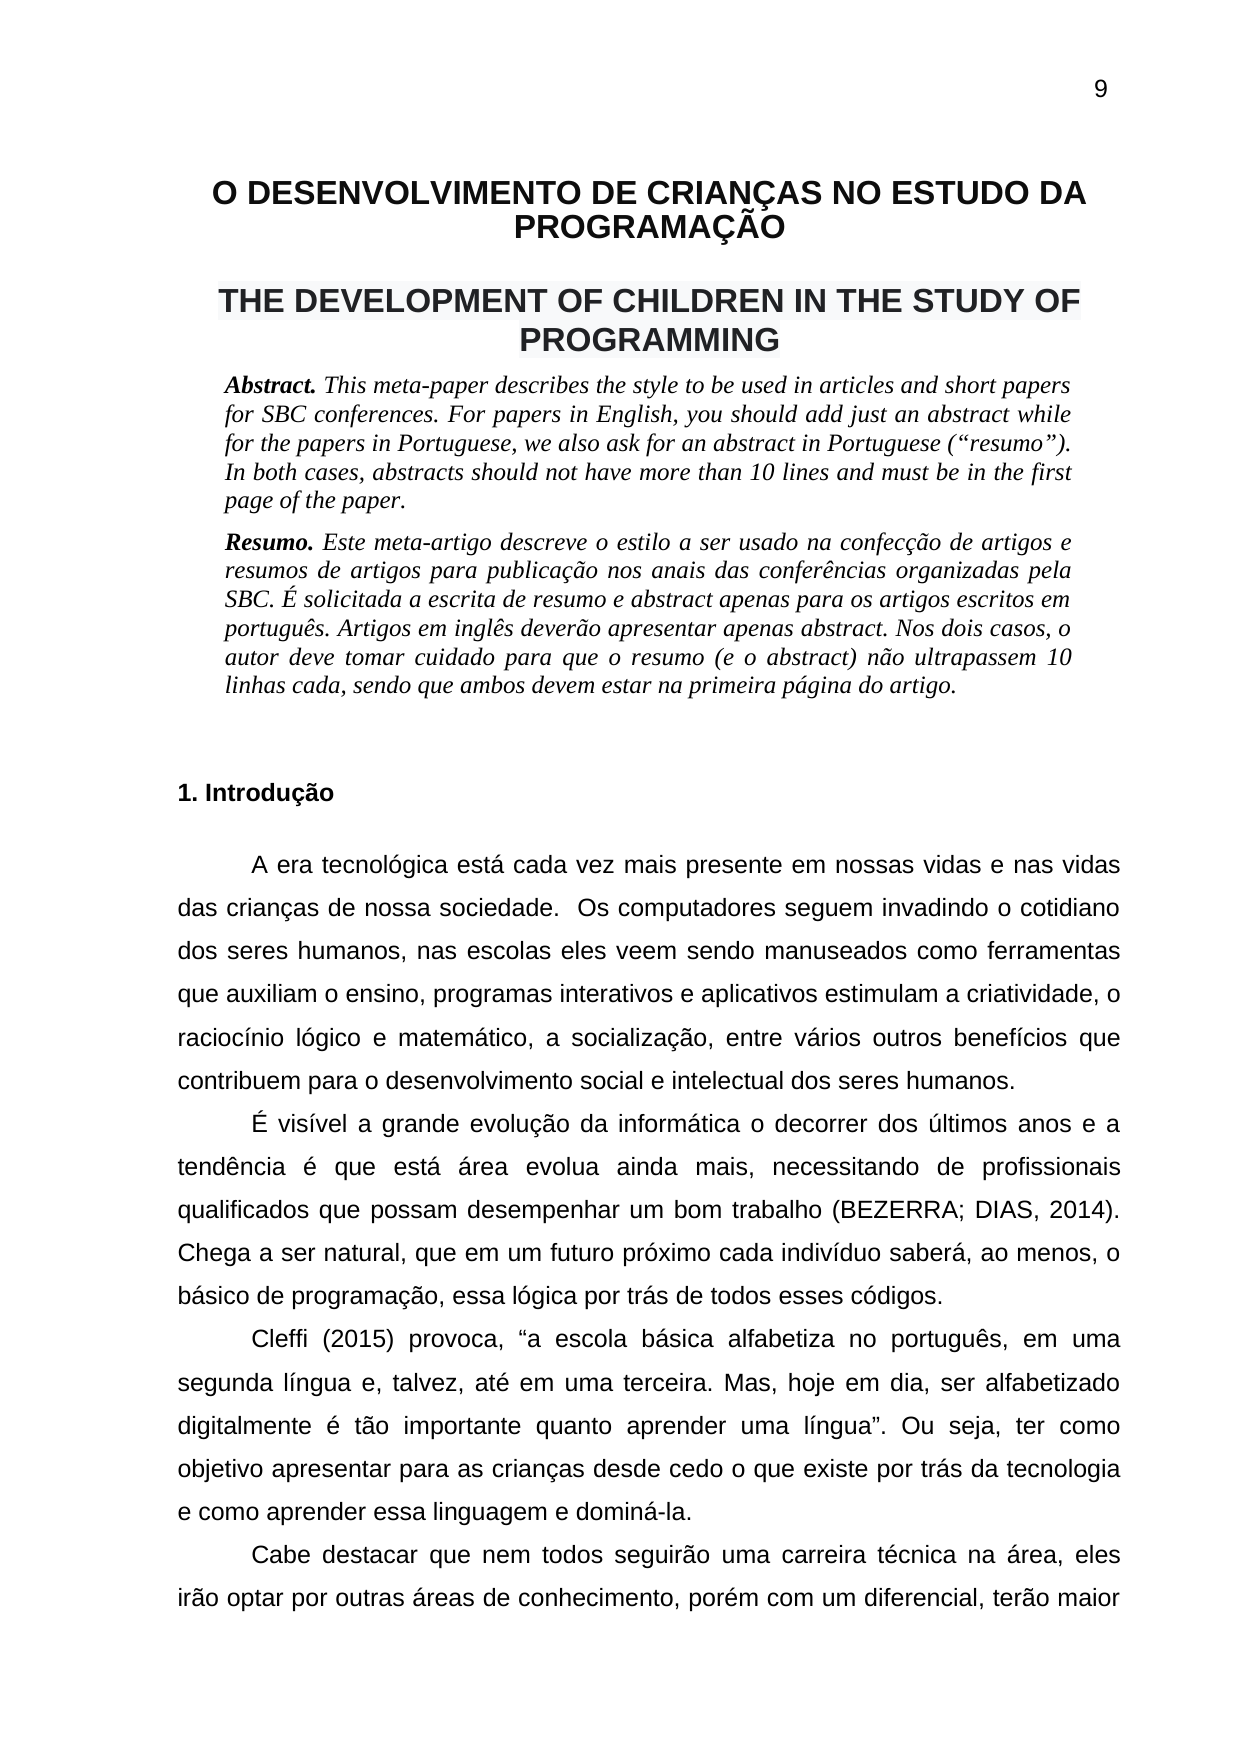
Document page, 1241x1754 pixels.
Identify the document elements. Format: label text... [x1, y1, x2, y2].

text O DESENVOLVIMENTO DE CRIANÇAS NO ESTUDO DA PROGRAMAÇÃO [177, 177, 1122, 245]
text A era tecnológica está cada vez mais presente em nossas vidas e nas vidas das crianças de nossa sociedade. Os computadores seguem invadindo o cotidiano dos seres humanos, nas escolas eles veem sendo manuseados como ferramentas que auxiliam o ensino, programas interativos e aplicativos estimulam a criatividade, o raciocínio lógico e matemático, a socialização, entre vários outros benefícios que contribuem para o desenvolvimento social e intelectual dos seres humanos. [177, 850, 1122, 1094]
text THE DEVELOPMENT OF CHILDREN IN THE STUDY OF PROGRAMMING [177, 258, 1122, 358]
text Abstract. This meta-paper describes the style to be used in articles and short papers for SBC conferences. For papers in English, you should add just an abstract while for the papers in Portuguese, we also ask for an abstract in Portuguese (“resumo”). In both cases, abstracts should not have more than 10 lines and must be in the first page of the paper. [224, 371, 1075, 514]
text Resumo. Este meta-artigo descreve o estilo a ser usado na confecção de artigos e resumos de artigos para publicação nos anais das conferências organizadas pela SBC. É solicitada a escrita de resumo e abstract apenas para os artigos escritos em português. Artigos em inglês deverão apresentar apenas abstract. Nos dois casos, o autor deve tomar cuidado para que o resumo (e o abstract) não ultrapassem 10 linhas cada, sendo que ambos devem estar na primeira página do artigo. [224, 527, 1075, 699]
text É visível a grande evolução da informática o decorrer dos últimos anos e a tendência é que está área evolua ainda mais, necessitando de profissionais qualificados que possam desempenhar um bom trabalho (BEZERRA; DIAS, 2014). Chega a ser natural, que em um futuro próximo cada indivíduo saberá, ao menos, o básico de programação, essa lógica por trás de todos esses códigos. [177, 1109, 1122, 1310]
subtitle 1. Introdução [177, 778, 1122, 807]
text Cleffi (2015) provoca, “a escola básica alfabetiza no português, em uma segunda língua e, talvez, até em uma terceira. Mas, hoje em dia, ser alfabetizado digitalmente é tão importante quanto aprender uma língua”. Ou seja, ter como objetivo apresentar para as crianças desde cedo o que existe por trás da tecnologia e como aprender essa linguagem e dominá-la. [177, 1324, 1122, 1526]
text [177, 1540, 1122, 1612]
